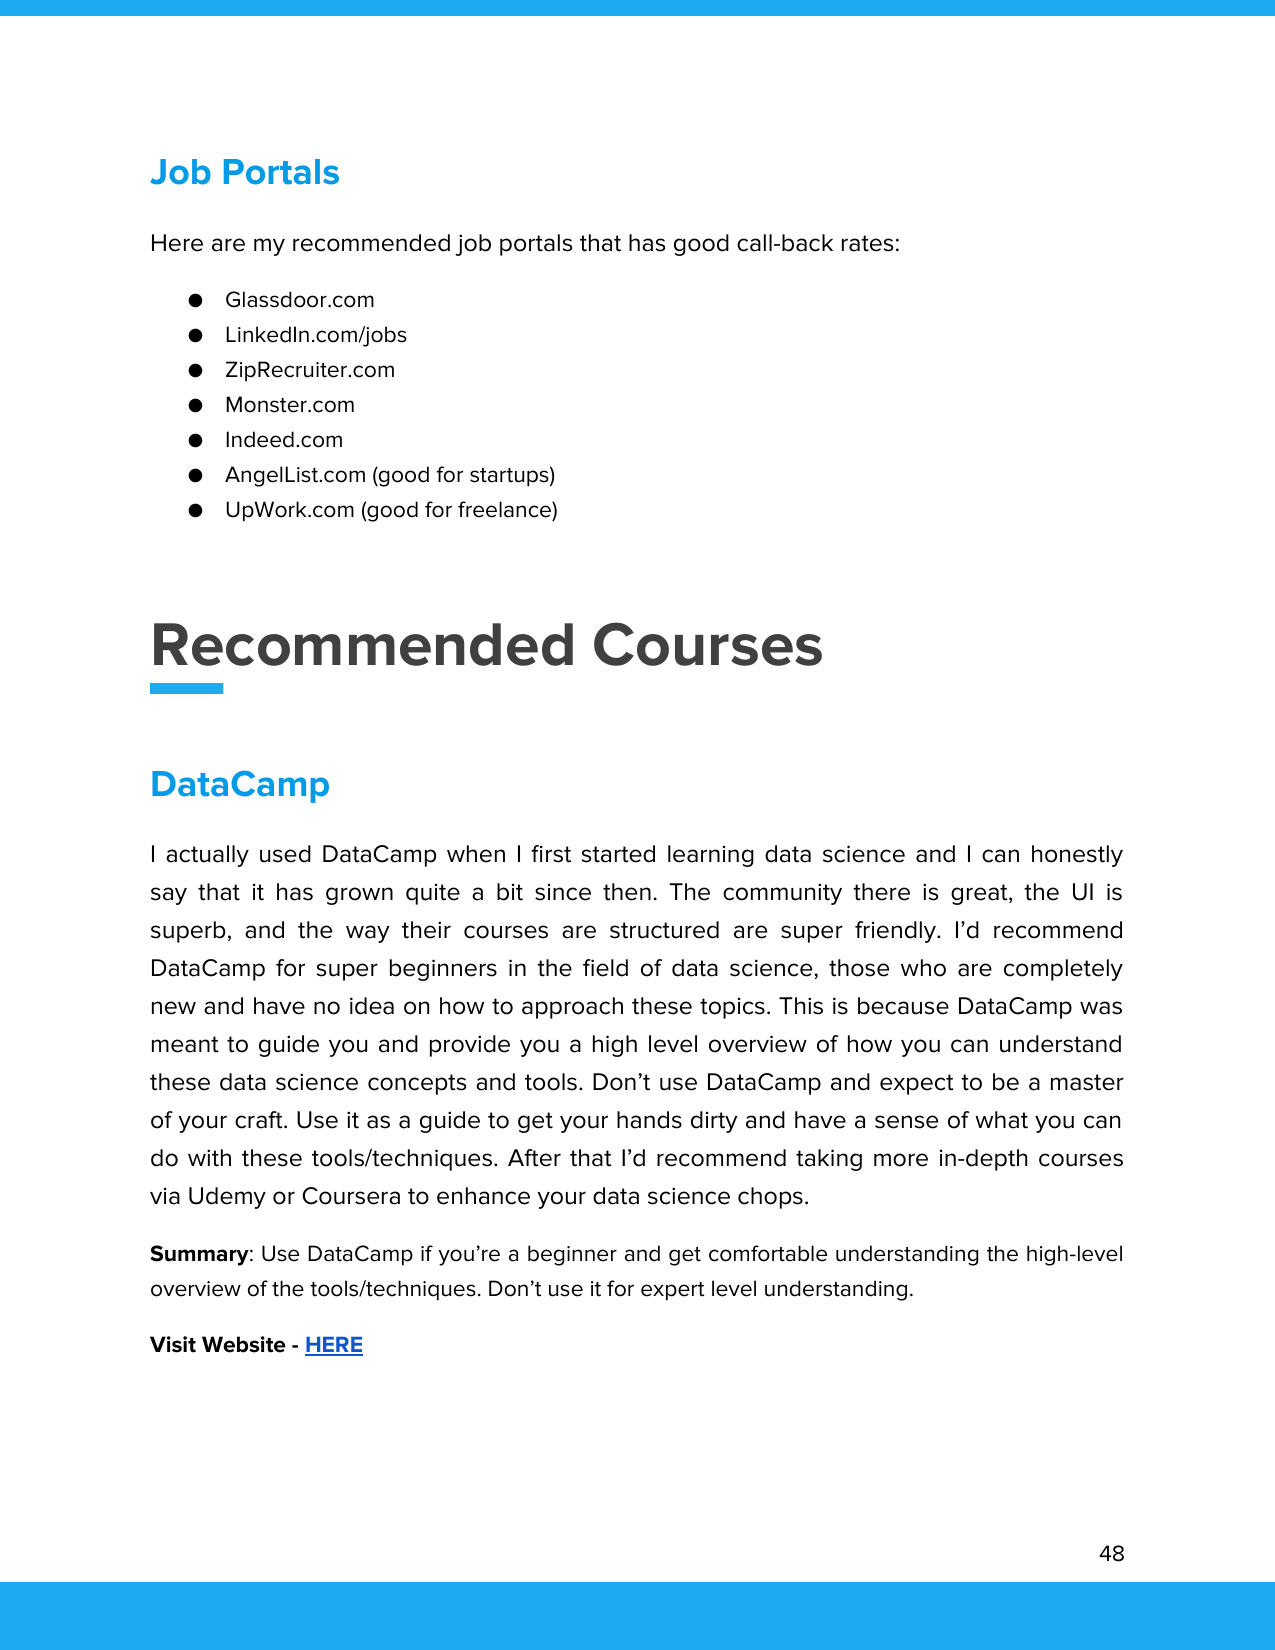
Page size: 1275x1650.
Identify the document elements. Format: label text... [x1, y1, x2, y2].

subtitle DataCamp [150, 762, 1125, 807]
text Summary: Use DataCamp if you’re a beginner and get comfortable understanding the high-level overview of the tools/techniques. Don’t use it for expert level understanding. [150, 1241, 1125, 1303]
list Monster.com [187, 391, 1125, 419]
picture [150, 683, 224, 694]
text Visit Website - HERE [150, 1331, 1125, 1359]
picture [0, 1582, 1275, 1650]
list Glassdoor.com [187, 287, 1125, 315]
list Indeed.com [187, 426, 1125, 454]
subtitle Job Portals [150, 150, 1125, 196]
list ZipRecruiter.com [187, 357, 1125, 384]
subtitle Here are my recommended job portals that has good call-back rates: [150, 228, 1125, 258]
list LinkedIn.com/jobs [187, 322, 1125, 349]
picture [0, 0, 1275, 16]
list AngelList.com (good for startups) [187, 461, 1125, 489]
subtitle I actually used DataCamp when I first started learning data science and I can honestly say that it has grown quite a bit since then. The community there is great, the UI is superb, and the way their courses are structured are super friendly. I’d recommend DataCamp for super beginners in the field of data science, those who are completely new and have no idea on how to approach these topics. This is because DataCamp was meant to guide you and provide you a high level overview of how you can understand these data science concepts and tools. Don’t use DataCamp and expect to be a master of your craft. Use it as a guide to get your hands dirty and have a sense of what you can do with these tools/techniques. After that I’d recommend taking more in-depth courses via Udemy or Coursera to enhance your data science chops. [150, 839, 1125, 1212]
list UpWork.com (good for freelance) [187, 496, 1125, 524]
title Recommended Courses [150, 608, 1125, 684]
